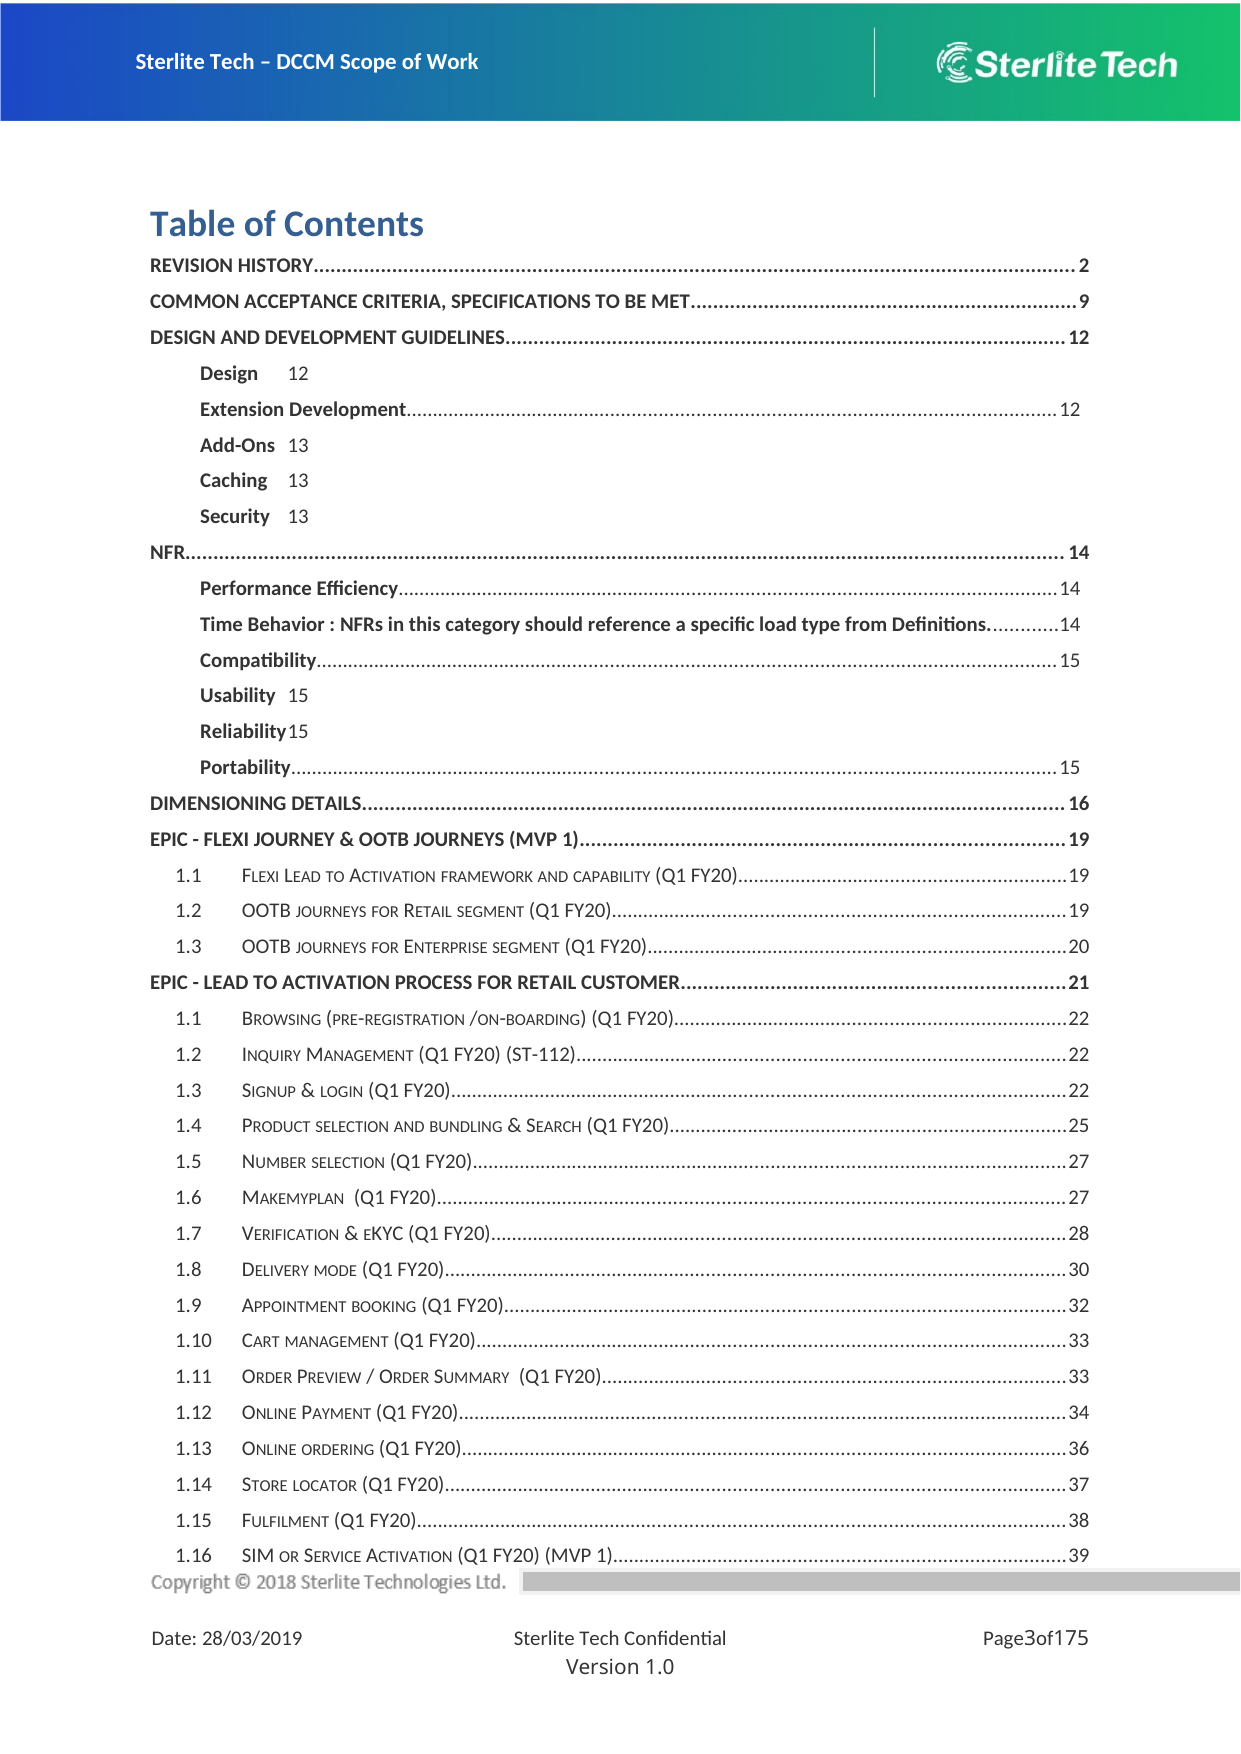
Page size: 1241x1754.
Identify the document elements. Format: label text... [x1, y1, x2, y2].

text 1.1 Browsing (pre-registration /on-boarding) (Q1 FY20) 22 [175, 1005, 1090, 1031]
text 1.13 Online ordering (Q1 FY20) 36 [175, 1435, 1090, 1461]
text Security 13 [200, 503, 1090, 529]
text 1.1 Flexi Lead to Activation framework and capability (Q1 FY20) 19 [175, 862, 1090, 887]
text 1.2 OOTB journeys for Retail segment (Q1 FY20) 19 [175, 898, 1090, 923]
text Add-Ons 13 [200, 432, 1090, 457]
text Time Behavior : NFRs in this category should reference a specific load type from Definitions. 14 [200, 611, 1090, 636]
text 1.4 Product selection and bundling & Search (Q1 FY20) 25 [175, 1113, 1090, 1138]
text 1.6 Makemyplan (Q1 FY20) 27 [175, 1184, 1090, 1210]
text 1.10 Cart management (Q1 FY20) 33 [175, 1328, 1090, 1353]
text Extension Development 12 [200, 396, 1090, 421]
picture [150, 1571, 511, 1595]
subtitle Table of Contents [150, 200, 1090, 246]
text Design and Development Guidelines 12 [150, 324, 1090, 350]
text NFR 14 [150, 539, 1090, 565]
text Caching 13 [200, 468, 1090, 493]
text Performance Efficiency 14 [200, 575, 1090, 601]
text Portability 15 [200, 754, 1090, 780]
text 1.12 Online Payment (Q1 FY20) 34 [175, 1399, 1090, 1425]
text Epic - Lead to Activation process for Retail customer 21 [150, 969, 1090, 995]
text Usability 15 [200, 683, 1090, 708]
text 1.9 Appointment booking (Q1 FY20) 32 [175, 1292, 1090, 1317]
text 1.7 Verification & eKYC (Q1 FY20) 28 [175, 1220, 1090, 1246]
text Common Acceptance Criteria, Specifications to be met 9 [150, 288, 1090, 314]
text 1.16 SIM or Service Activation (Q1 FY20) (MVP 1) 39 [175, 1543, 1090, 1568]
text 1.14 Store locator (Q1 FY20) 37 [175, 1471, 1090, 1496]
picture [0, 3, 1241, 121]
text 1.15 Fulfilment (Q1 FY20) 38 [175, 1507, 1090, 1532]
text 1.11 Order Preview / Order Summary (Q1 FY20) 33 [175, 1363, 1090, 1389]
text 1.2 Inquiry Management (Q1 FY20) (ST-112) 22 [175, 1041, 1090, 1066]
text Epic - Flexi journey & OOTB journeys (MVP 1) 19 [150, 826, 1090, 851]
text Compatibility 15 [200, 647, 1090, 672]
text 1.3 Signup & login (Q1 FY20) 22 [175, 1077, 1090, 1102]
text 1.3 OOTB journeys for Enterprise segment (Q1 FY20) 20 [175, 933, 1090, 959]
text Revision History 2 [150, 253, 1090, 278]
text 1.5 Number selection (Q1 FY20) 27 [175, 1148, 1090, 1174]
text Reliability 15 [200, 718, 1090, 744]
text 1.8 Delivery mode (Q1 FY20) 30 [175, 1256, 1090, 1281]
text Design 12 [200, 360, 1090, 386]
text Dimensioning Details 16 [150, 790, 1090, 816]
